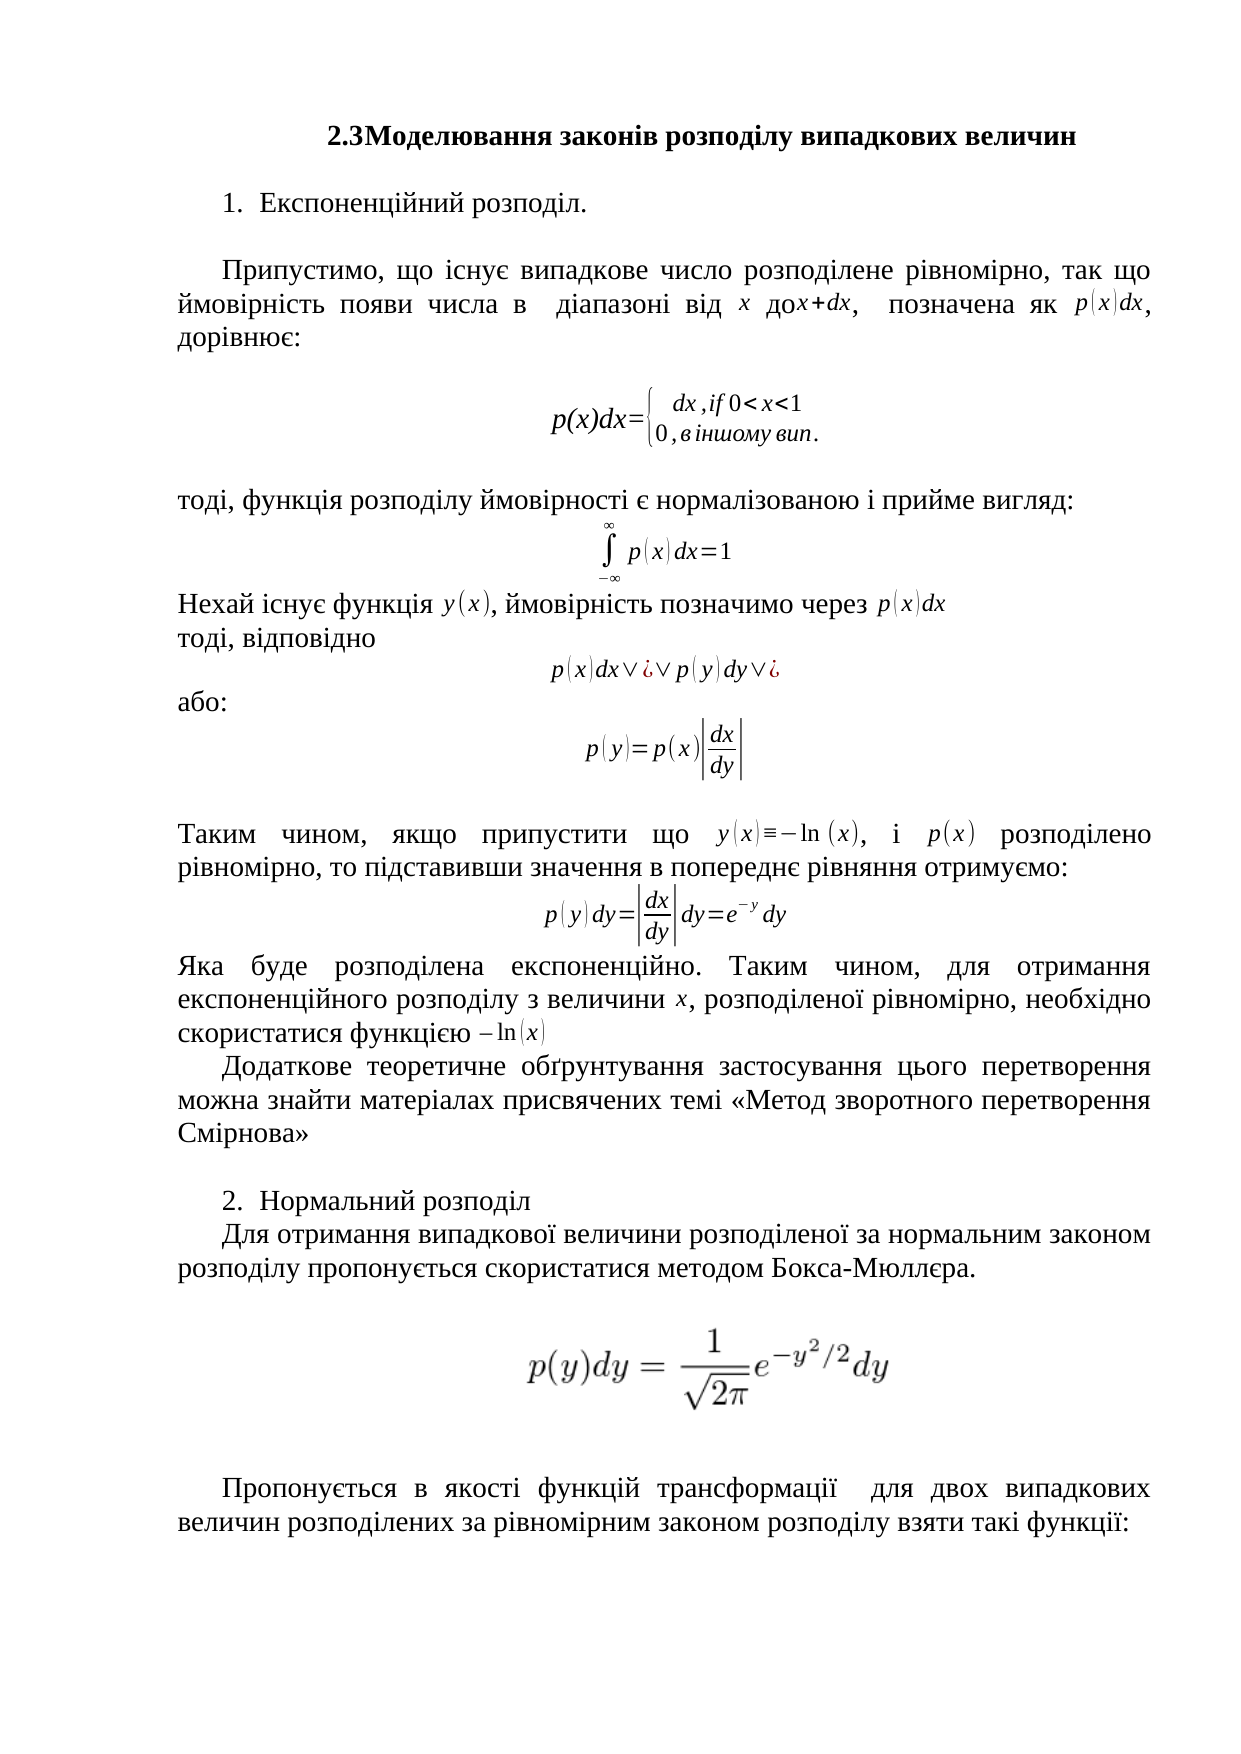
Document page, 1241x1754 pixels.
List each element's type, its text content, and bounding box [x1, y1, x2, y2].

text Нехай існує функція , ймовірність позначимо через [177, 586, 1152, 620]
text Яка буде розподілена експоненційно. Таким чином, для отримання експоненційного розподілу з величини , розподіленої рівномірно, необхідно скористатися функцією [177, 948, 1152, 1048]
text Пропонується в якості функцій трансформації для двох випадкових величин розподілених за рівномірним законом розподілу взяти такі функції: [177, 1470, 1152, 1537]
text Для отримання випадкової величини розподіленої за нормальним законом розподілу пропонується скористатися методом Бокса-Мюллєра. [177, 1216, 1152, 1283]
list Нормальний розподіл [222, 1183, 1152, 1216]
list Моделювання законів розподілу випадкових величин [252, 118, 1152, 152]
text Додаткове теоретичне обґрунтування застосування цього перетворення можна знайти матеріалах присвячених темі «Метод зворотного перетворення Смірнова» [177, 1048, 1152, 1149]
text тоді, відповідно [177, 620, 1152, 653]
text Таким чином, якщо припустити що , і розподілено рівномірно, то підставивши значення в попереднє рівняння отримуємо: [177, 816, 1152, 883]
text або: [177, 684, 1152, 718]
list Експоненційний розподіл. [222, 185, 1152, 219]
picture [503, 1316, 907, 1437]
list p(x)dx= [177, 386, 1152, 449]
list Припустимо, що існує випадкове число розподілене рівномірно, так що ймовірність появи числа в діапазоні від до, позначена як , дорівнює: [177, 252, 1152, 353]
text тоді, функція розподілу ймовірності є нормалізованою і прийме вигляд: [177, 482, 1152, 516]
